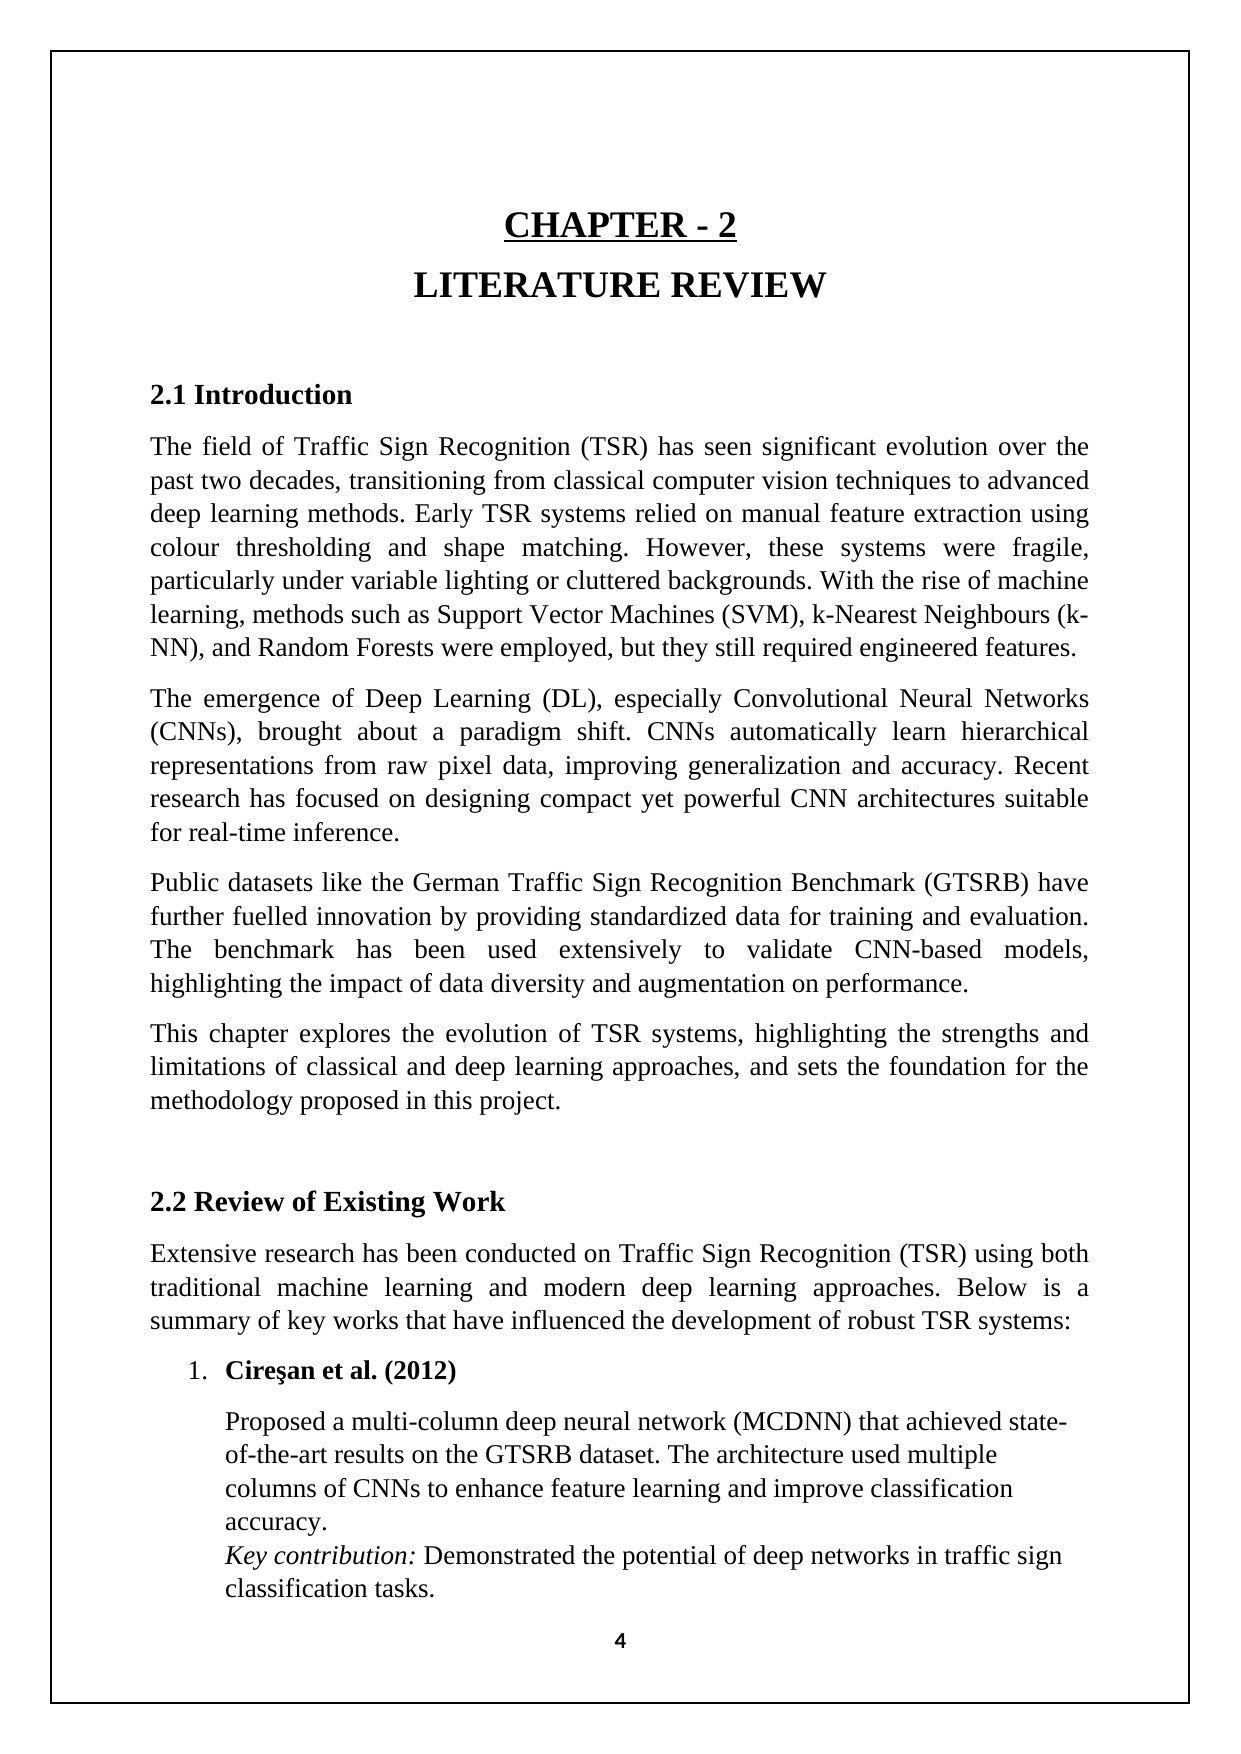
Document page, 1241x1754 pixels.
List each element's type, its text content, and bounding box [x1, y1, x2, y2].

text 2.2 Review of Existing Work [150, 1184, 1090, 1218]
list Cireşan et al. (2012) [187, 1354, 1090, 1386]
text Proposed a multi-column deep neural network (MCDNN) that achieved state-of-the-art results on the GTSRB dataset. The architecture used multiple columns of CNNs to enhance feature learning and improve classification accuracy. Key contribution: Demonstrated the potential of deep networks in traffic sign classification tasks. [225, 1405, 1090, 1603]
text Public datasets like the German Traffic Sign Recognition Benchmark (GTSRB) have further fuelled innovation by providing standardized data for training and evaluation. The benchmark has been used extensively to validate CNN-based models, highlighting the impact of data diversity and augmentation on performance. [150, 866, 1090, 998]
text The field of Traffic Sign Recognition (TSR) has seen significant evolution over the past two decades, transitioning from classical computer vision techniques to advanced deep learning methods. Early TSR systems relied on manual feature extraction using colour thresholding and shape matching. However, these systems were fragile, particularly under variable lighting or cluttered backgrounds. With the rise of machine learning, methods such as Support Vector Machines (SVM), k-Nearest Neighbours (k-NN), and Random Forests were employed, but they still required engineered features. [150, 430, 1090, 663]
text LITERATURE REVIEW [150, 263, 1090, 306]
text The emergence of Deep Learning (DL), especially Convolutional Neural Networks (CNNs), brought about a paradigm shift. CNNs automatically learn hierarchical representations from raw pixel data, improving generalization and accuracy. Recent research has focused on designing compact yet powerful CNN architectures suitable for real-time inference. [150, 682, 1090, 847]
text This chapter explores the evolution of TSR systems, highlighting the strengths and limitations of classical and deep learning approaches, and sets the foundation for the methodology proposed in this project. [150, 1017, 1090, 1115]
text CHAPTER - 2 [150, 203, 1090, 246]
text 2.1 Introduction [150, 377, 1090, 411]
text Extensive research has been conducted on Traffic Sign Recognition (TSR) using both traditional machine learning and modern deep learning approaches. Below is a summary of key works that have influenced the development of robust TSR systems: [150, 1237, 1090, 1335]
